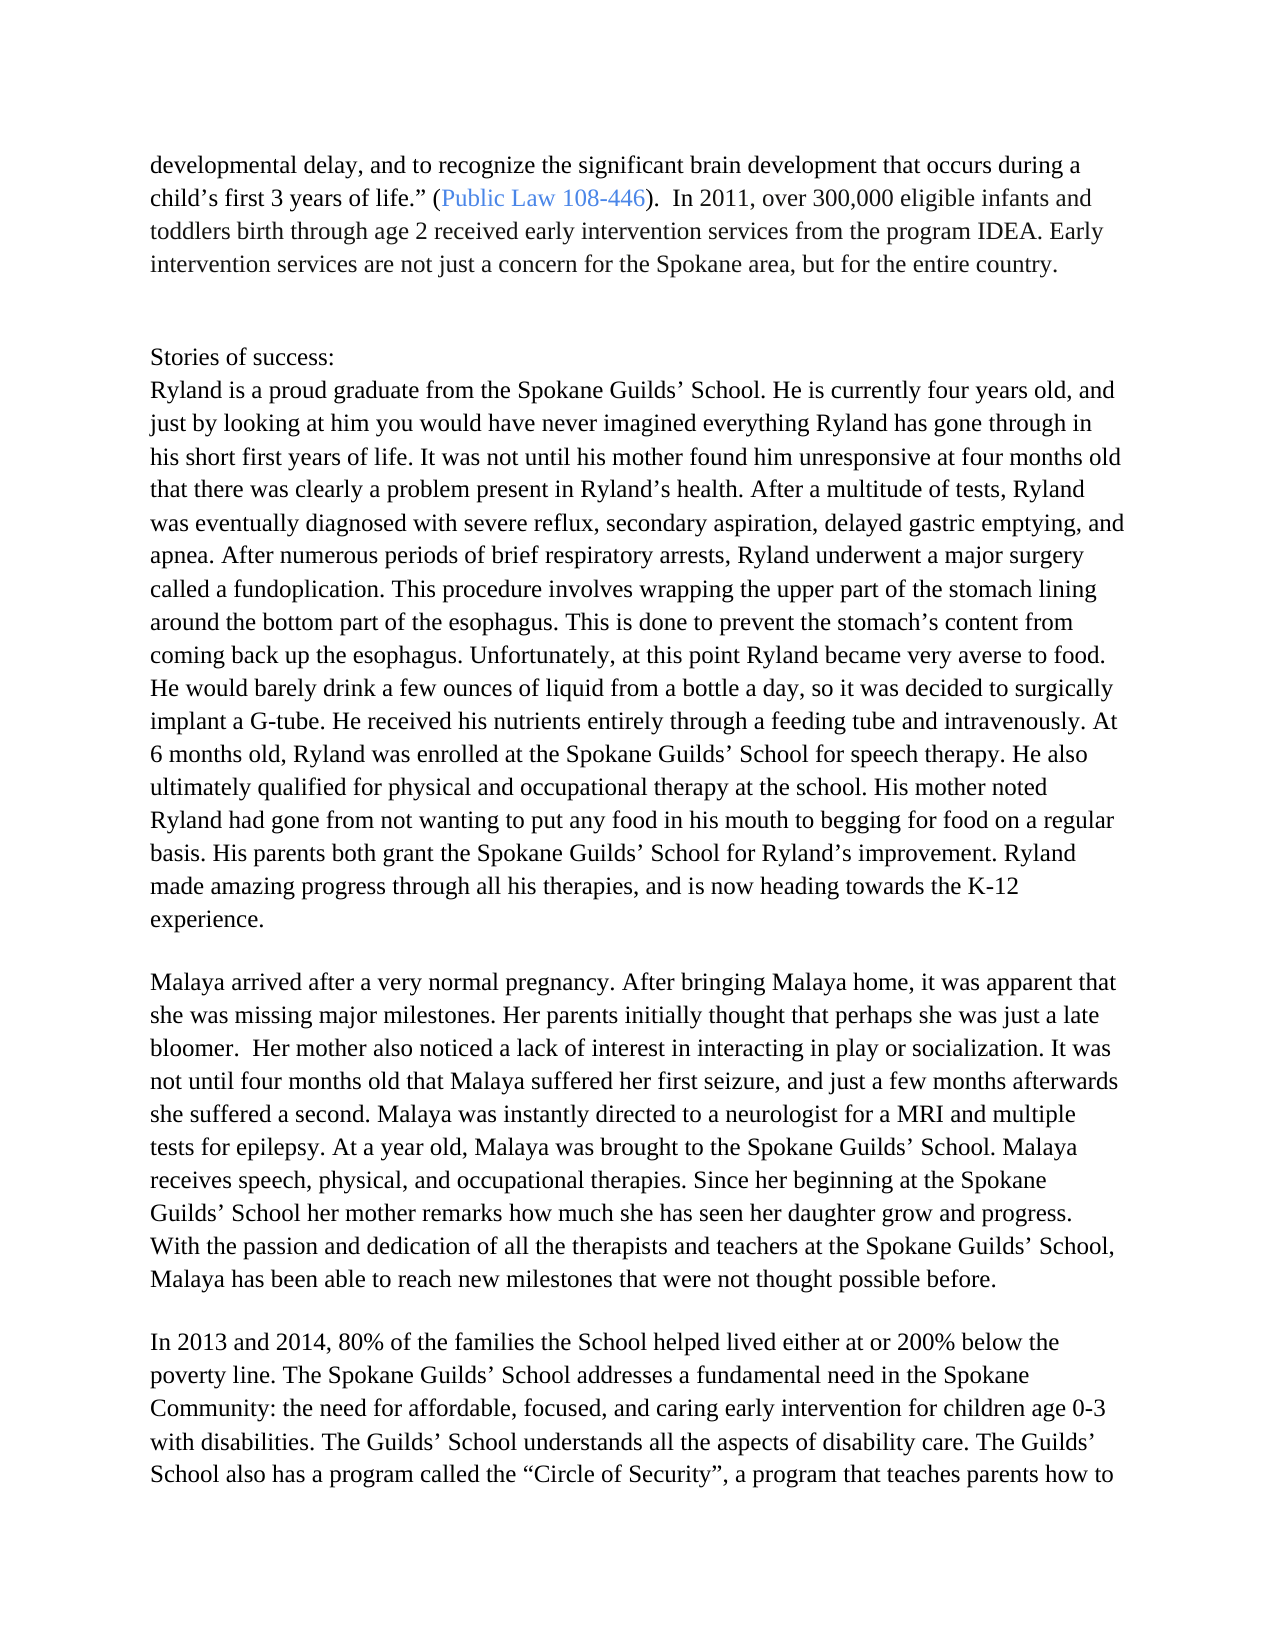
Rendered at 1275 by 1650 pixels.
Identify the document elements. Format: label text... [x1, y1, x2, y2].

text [150, 1327, 1125, 1488]
text Ryland is a proud graduate from the Spokane Guilds’ School. He is currently four years old, and just by looking at him you would have never imagined everything Ryland has gone through in his short first years of life. It was not until his mother found him unresponsive at four months old that there was clearly a problem present in Ryland’s health. After a multitude of tests, Ryland was eventually diagnosed with severe reflux, secondary aspiration, delayed gastric emptying, and apnea. After numerous periods of brief respiratory arrests, Ryland underwent a major surgery called a fundoplication. This procedure involves wrapping the upper part of the stomach lining around the bottom part of the esophagus. This is done to prevent the stomach’s content from coming back up the esophagus. Unfortunately, at this point Ryland became very averse to food. He would barely drink a few ounces of liquid from a bottle a day, so it was decided to surgically implant a G-tube. He received his nutrients entirely through a feeding tube and intravenously. At 6 months old, Ryland was enrolled at the Spokane Guilds’ School for speech therapy. He also ultimately qualified for physical and occupational therapy at the school. His mother noted Ryland had gone from not wanting to put any food in his mouth to begging for food on a regular basis. His parents both grant the Spokane Guilds’ School for Ryland’s improvement. Ryland made amazing progress through all his therapies, and is now heading towards the K-12 experience. [150, 376, 1125, 933]
text Stories of success: [150, 342, 1125, 371]
text Malaya arrived after a very normal pregnancy. After bringing Malaya home, it was apparent that she was missing major milestones. Her parents initially thought that perhaps she was just a late bloomer. Her mother also noticed a lack of interest in interacting in play or socialization. It was not until four months old that Malaya suffered her first seizure, and just a few months afterwards she suffered a second. Malaya was instantly directed to a neurologist for a MRI and multiple tests for epilepsy. At a year old, Malaya was brought to the Spokane Guilds’ School. Malaya receives speech, physical, and occupational therapies. Since her beginning at the Spokane Guilds’ School her mother remarks how much she has seen her daughter grow and progress. With the passion and dedication of all the therapists and teachers at the Spokane Guilds’ School, Malaya has been able to reach new milestones that were not thought possible before. [150, 967, 1125, 1293]
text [150, 150, 1125, 278]
